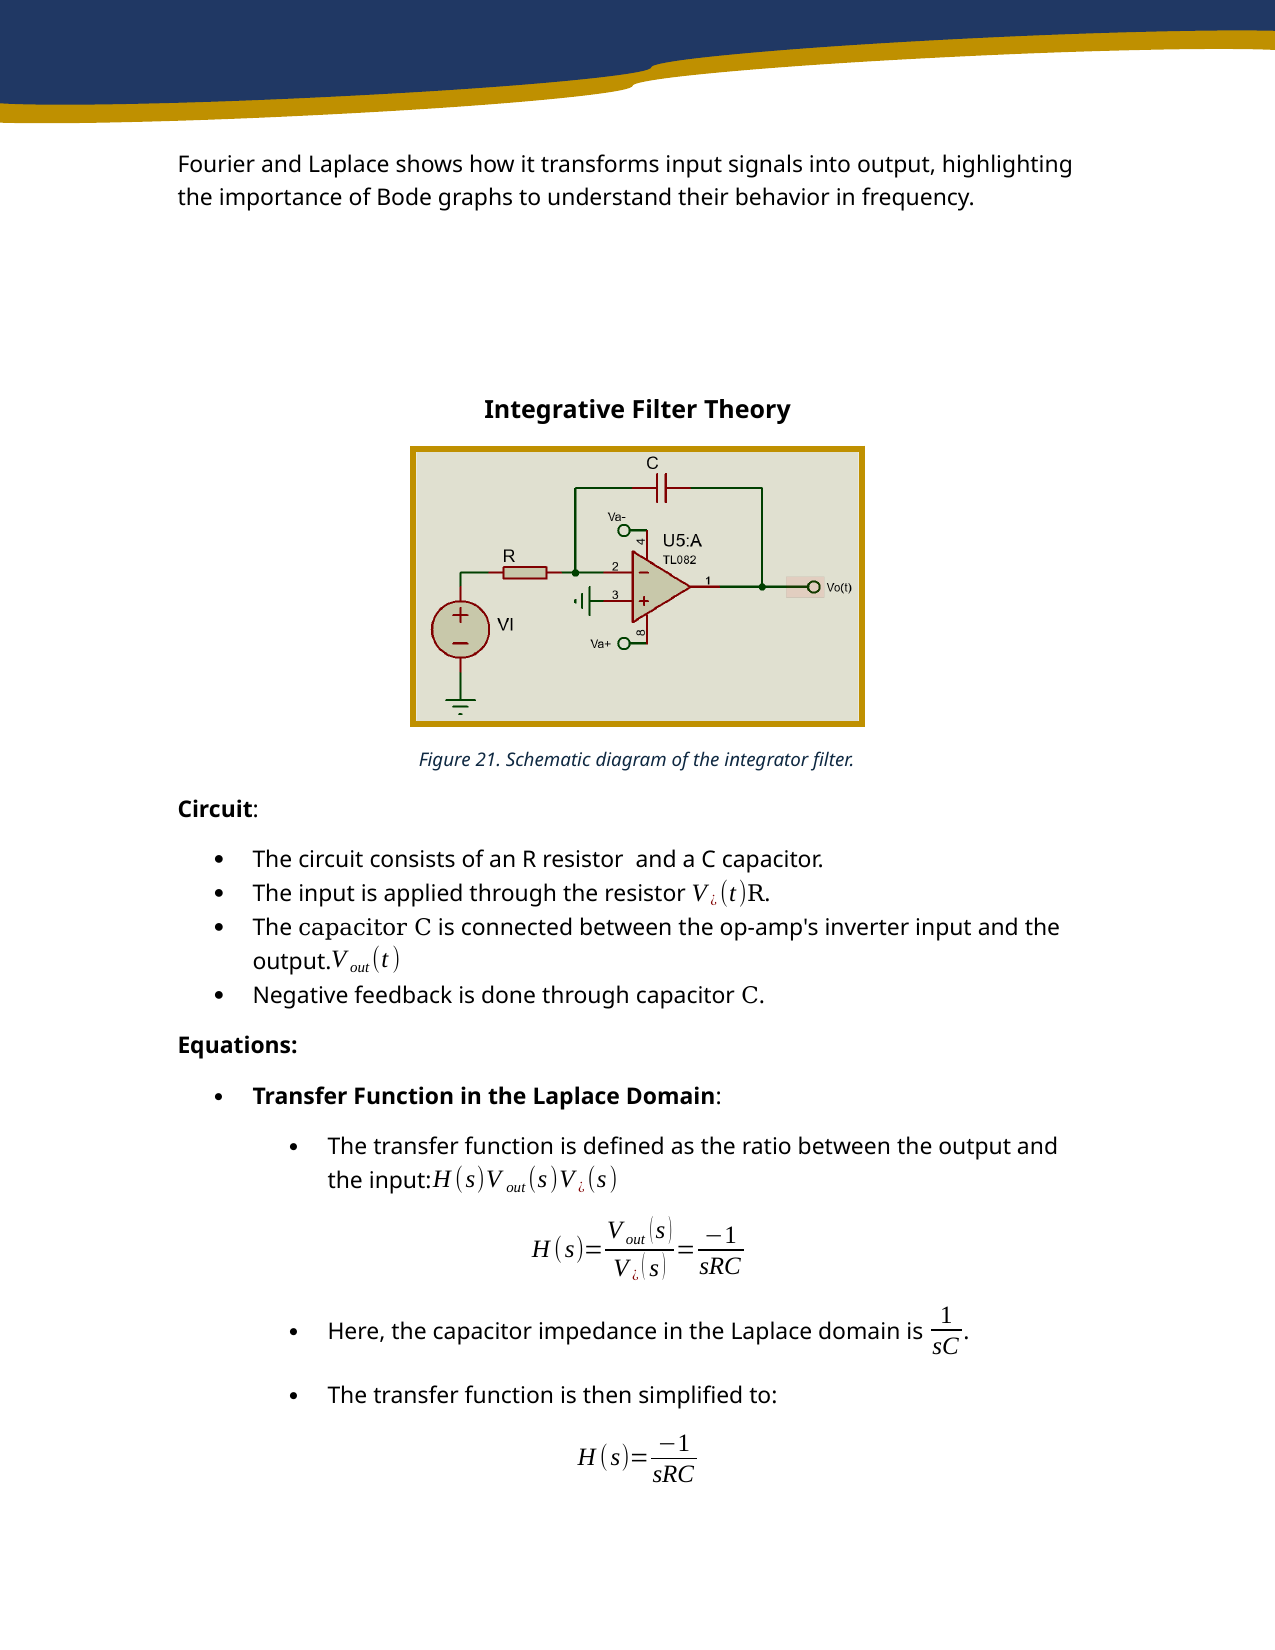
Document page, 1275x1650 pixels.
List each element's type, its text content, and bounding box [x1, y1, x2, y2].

list Here, the capacitor impedance in the Laplace domain is . [290, 1301, 1098, 1360]
text Equations: [177, 1029, 1098, 1060]
text Integrative Filter Theory [177, 392, 1098, 426]
list The capacitor C is connected between the op-amp's inverter input and the output. [215, 911, 1098, 976]
list Negative feedback is done through capacitor C. [215, 979, 1098, 1010]
list The transfer function is defined as the ratio between the output and the input: [290, 1130, 1098, 1196]
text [177, 148, 1098, 213]
list The input is applied through the resistor R. [215, 877, 1098, 908]
picture [416, 452, 859, 721]
list The circuit consists of an R resistor and a C capacitor. [215, 843, 1098, 874]
list The transfer function is then simplified to: [290, 1379, 1098, 1411]
text Figure 21. Schematic diagram of the integrator filter. [177, 746, 1098, 772]
list Transfer Function in the Laplace Domain: [215, 1079, 1098, 1111]
text Circuit: [177, 793, 1098, 824]
